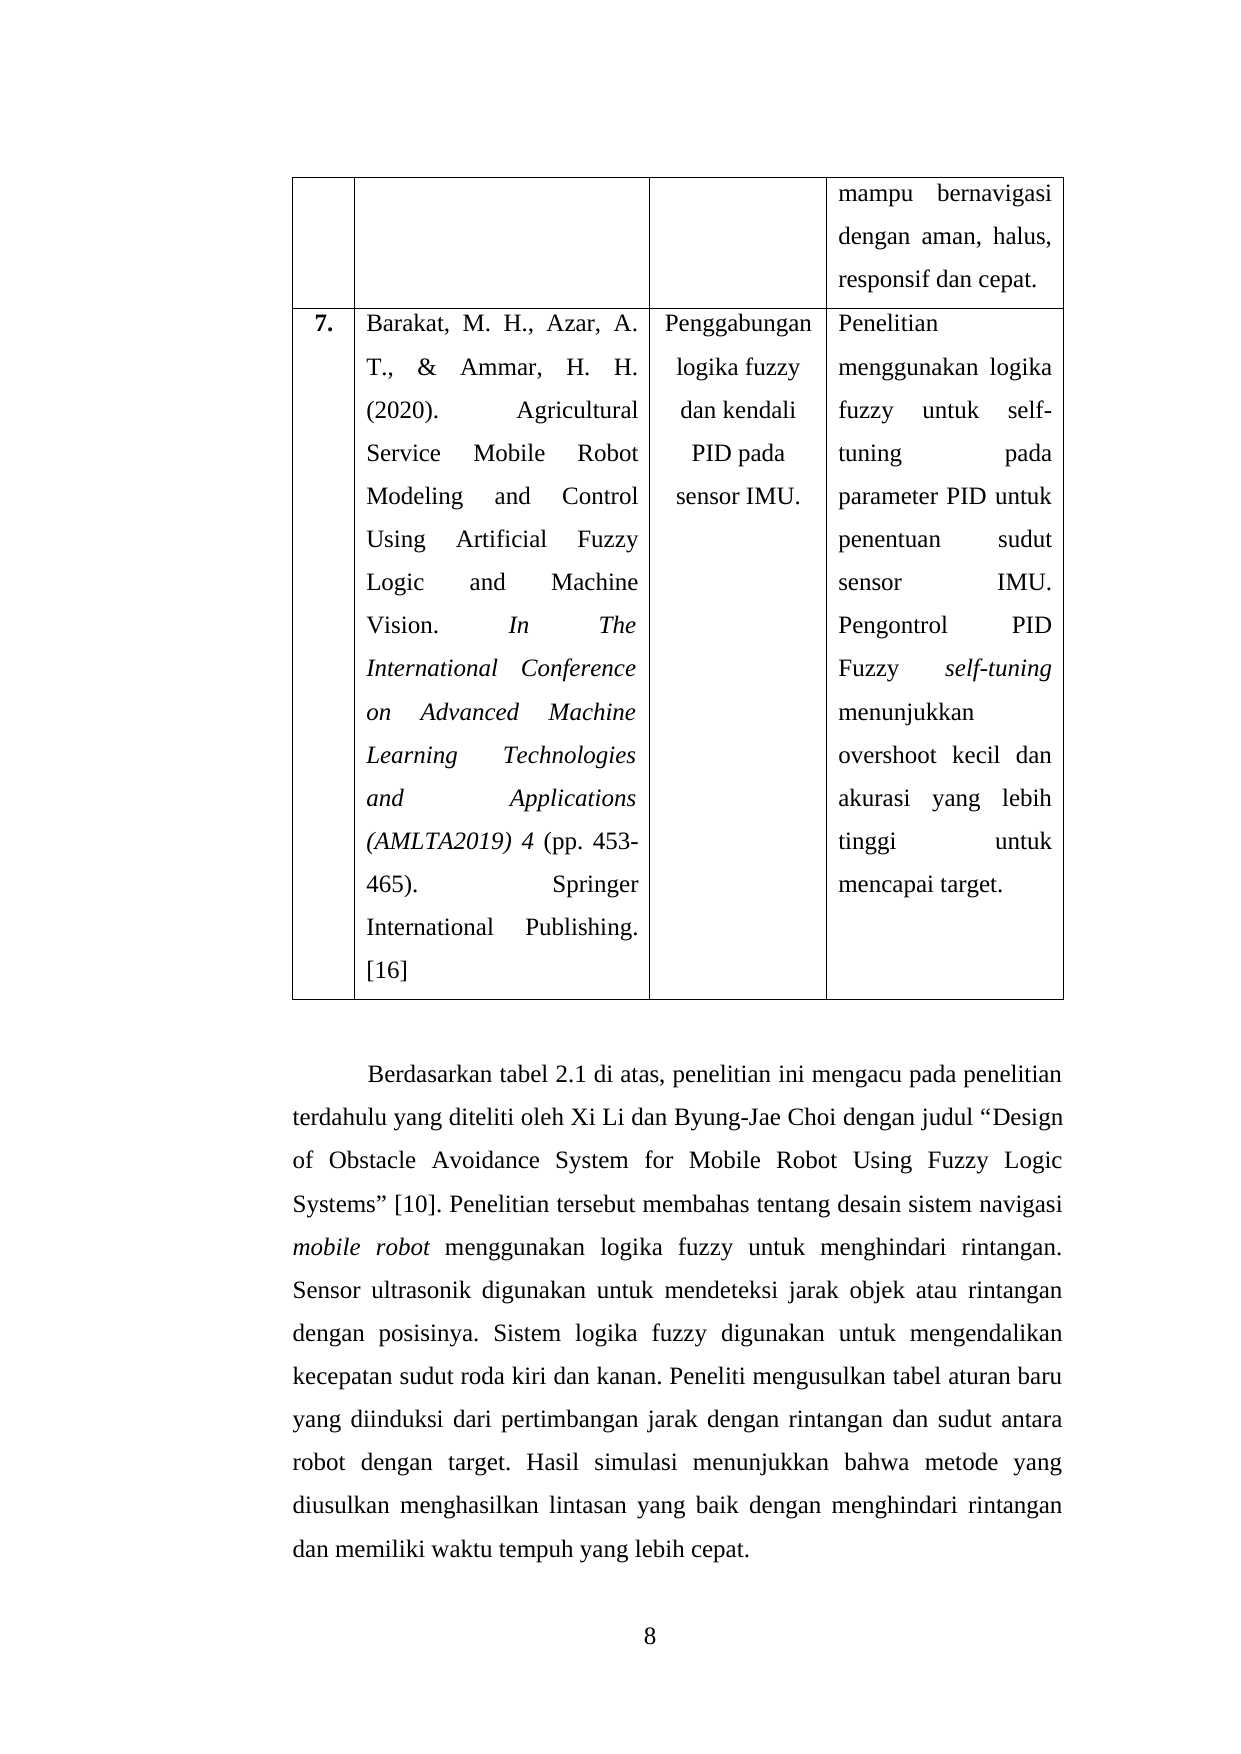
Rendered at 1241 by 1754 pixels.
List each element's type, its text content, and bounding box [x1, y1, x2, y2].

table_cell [355, 178, 649, 307]
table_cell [650, 178, 826, 307]
table_cell Penelitian menggunakan logika fuzzy untuk self-tuning pada parameter PID untuk penentuan sudut sensor IMU. Pengontrol PID Fuzzy self-tuning menunjukkan overshoot kecil dan akurasi yang lebih tinggi untuk mencapai target. [827, 309, 1063, 998]
text Berdasarkan tabel 2.1 di atas, penelitian ini mengacu pada penelitian terdahulu yang diteliti oleh Xi Li dan Byung-Jae Choi dengan judul “Design of Obstacle Avoidance System for Mobile Robot Using Fuzzy Logic Systems” . Penelitian tersebut membahas tentang desain sistem navigasi mobile robot menggunakan logika fuzzy untuk menghindari rintangan. Sensor ultrasonik digunakan untuk mendeteksi jarak objek atau rintangan dengan posisinya. Sistem logika fuzzy digunakan untuk mengendalikan kecepatan sudut roda kiri dan kanan. Peneliti mengusulkan tabel aturan baru yang diinduksi dari pertimbangan jarak dengan rintangan dan sudut antara robot dengan target. Hasil simulasi menunjukkan bahwa metode yang diusulkan menghasilkan lintasan yang baik dengan menghindari rintangan dan memiliki waktu tempuh yang lebih cepat. [292, 1059, 1063, 1562]
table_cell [827, 178, 1063, 307]
table_cell Barakat, M. H., Azar, A. T., & Ammar, H. H. (2020). Agricultural Service Mobile Robot Modeling and Control Using Artificial Fuzzy Logic and Machine Vision. In The International Conference on Advanced Machine Learning Technologies and Applications (AMLTA2019) 4 (pp. 453-465). Springer International Publishing. [355, 309, 649, 998]
table_cell 7. [293, 309, 354, 998]
table_cell Penggabungan logika fuzzy dan kendali PID pada sensor IMU. [650, 309, 826, 998]
table_cell 6. [293, 178, 354, 307]
